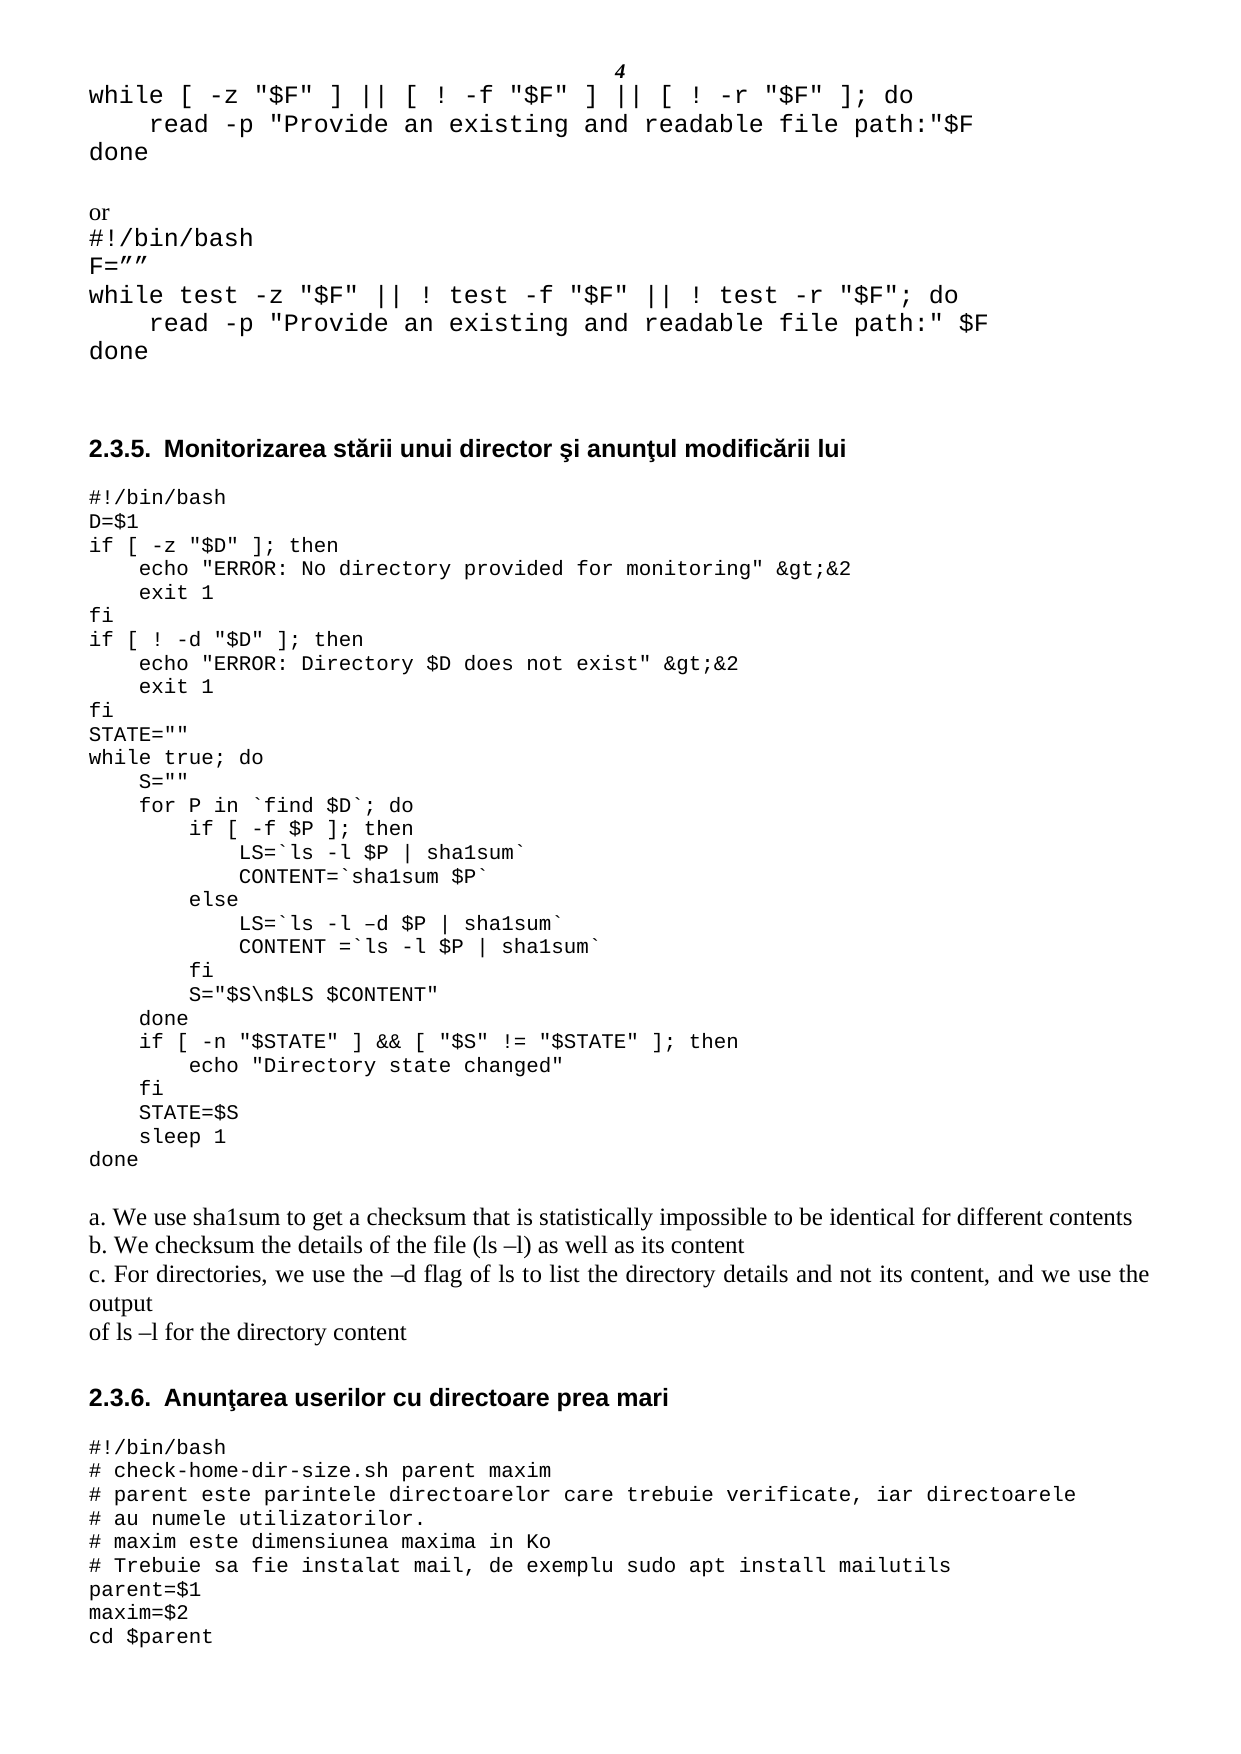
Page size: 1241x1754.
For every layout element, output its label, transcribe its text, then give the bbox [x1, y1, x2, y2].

text while [ -z "$F" ] || [ ! -f "$F" ] || [ ! -r "$F" ]; do [89, 83, 1152, 111]
text echo "ERROR: Directory $D does not exist" &gt;&2 [89, 653, 1152, 676]
text #!/bin/bash [89, 487, 1152, 511]
text fi [89, 606, 1152, 629]
text fi [89, 700, 1152, 724]
text a. We use sha1sum to get a checksum that is statistically impossible to be identical for different contents [89, 1202, 1152, 1231]
subtitle Anunţarea userilor cu directoare prea mari [89, 1383, 1152, 1412]
text CONTENT=`sha1sum $P` [89, 866, 1152, 889]
text D=$1 [89, 511, 1152, 534]
text while true; do [89, 747, 1152, 771]
text #!/bin/bash [89, 226, 1152, 254]
text LS=`ls -l $P | sha1sum` [89, 842, 1152, 866]
text exit 1 [89, 676, 1152, 700]
text STATE=$S [89, 1102, 1152, 1126]
text S="$S\n$LS $CONTENT" [89, 984, 1152, 1007]
text S="" [89, 771, 1152, 795]
text if [ -n "$STATE" ] && [ "$S" != "$STATE" ]; then [89, 1031, 1152, 1055]
text #!/bin/bash [89, 1437, 1152, 1460]
text if [ -z "$D" ]; then [89, 534, 1152, 558]
text F=”” [89, 254, 1152, 282]
text echo "ERROR: No directory provided for monitoring" &gt;&2 [89, 558, 1152, 582]
text STATE="" [89, 724, 1152, 747]
text # parent este parintele directoarelor care trebuie verificate, iar directoarele [89, 1484, 1152, 1508]
text maxim=$2 [89, 1602, 1152, 1626]
text # check-home-dir-size.sh parent maxim [89, 1460, 1152, 1484]
text echo "Directory state changed" [89, 1055, 1152, 1078]
text CONTENT =`ls -l $P | sha1sum` [89, 937, 1152, 960]
text read -p "Provide an existing and readable file path:"$F [89, 111, 1152, 140]
text c. For directories, we use the –d flag of ls to list the directory details and not its content, and we use the output [89, 1259, 1152, 1317]
text done [89, 339, 1152, 367]
text exit 1 [89, 582, 1152, 606]
text done [89, 140, 1152, 168]
text # au numele utilizatorilor. [89, 1508, 1152, 1531]
text LS=`ls -l –d $P | sha1sum` [89, 913, 1152, 937]
text of ls –l for the directory content [89, 1317, 1152, 1346]
text read -p "Provide an existing and readable file path:" $F [89, 311, 1152, 339]
text while test -z "$F" || ! test -f "$F" || ! test -r "$F"; do [89, 282, 1152, 311]
text # maxim este dimensiunea maxima in Ko [89, 1531, 1152, 1555]
subtitle Monitorizarea stării unui director şi anunţul modificării lui [89, 433, 1152, 462]
text if [ ! -d "$D" ]; then [89, 629, 1152, 653]
text done [89, 1149, 1152, 1173]
text if [ -f $P ]; then [89, 818, 1152, 842]
text or [89, 197, 1152, 226]
text fi [89, 960, 1152, 984]
text sleep 1 [89, 1126, 1152, 1149]
text cd $parent [89, 1626, 1152, 1649]
text fi [89, 1078, 1152, 1102]
text else [89, 889, 1152, 913]
text for P in `find $D`; do [89, 795, 1152, 818]
text # Trebuie sa fie instalat mail, de exemplu sudo apt install mailutils [89, 1555, 1152, 1579]
text b. We checksum the details of the file (ls –l) as well as its content [89, 1231, 1152, 1259]
text parent=$1 [89, 1579, 1152, 1602]
text done [89, 1007, 1152, 1031]
